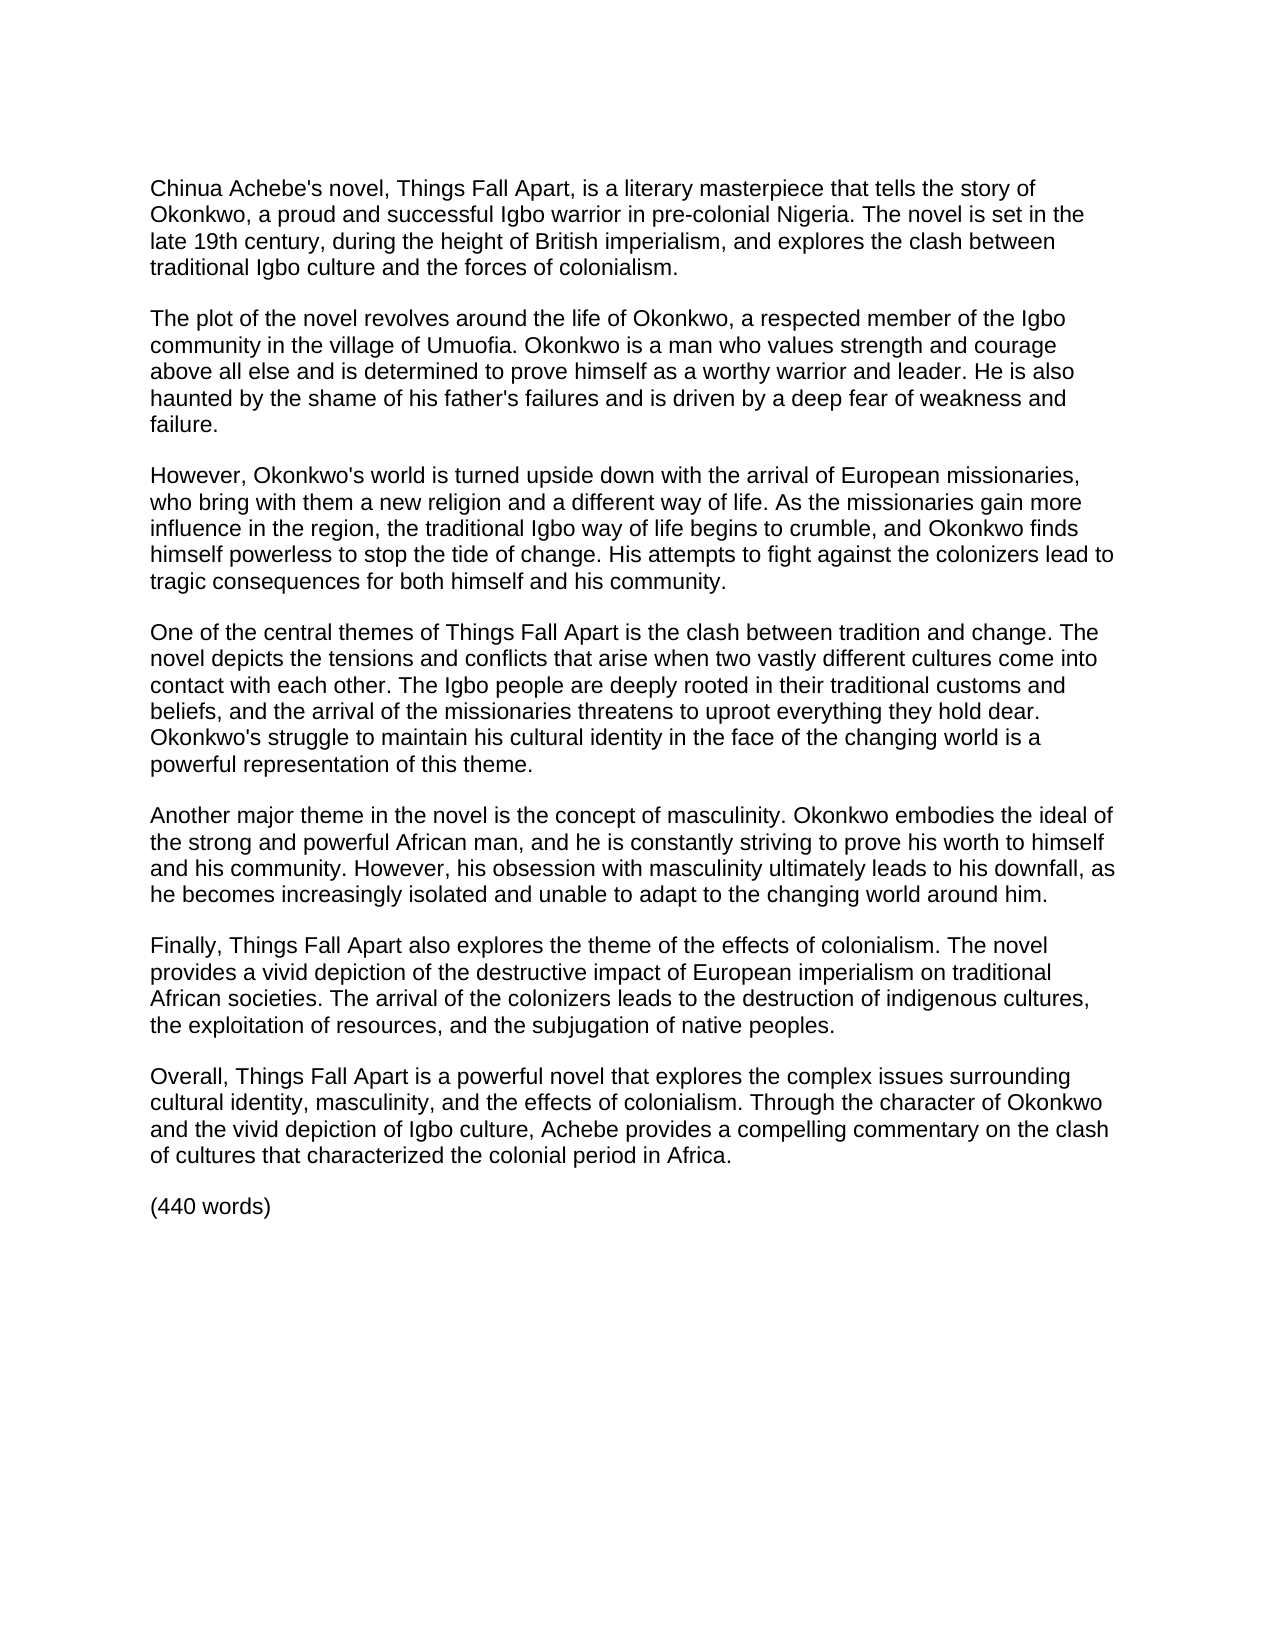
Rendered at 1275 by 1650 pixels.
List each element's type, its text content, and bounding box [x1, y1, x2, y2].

text One of the central themes of Things Fall Apart is the clash between tradition and change. The novel depicts the tensions and conflicts that arise when two vastly different cultures come into contact with each other. The Igbo people are deeply rooted in their traditional customs and beliefs, and the arrival of the missionaries threatens to uproot everything they hold dear. Okonkwo's struggle to maintain his cultural identity in the face of the changing world is a powerful representation of this theme. [150, 619, 1125, 777]
text Finally, Things Fall Apart also explores the theme of the effects of colonialism. The novel provides a vivid depiction of the destructive impact of European imperialism on traditional African societies. The arrival of the colonizers leads to the destruction of indigenous cultures, the exploitation of resources, and the subjugation of native peoples. [150, 932, 1125, 1038]
text However, Okonkwo's world is turned upside down with the arrival of European missionaries, who bring with them a new religion and a different way of life. As the missionaries gain more influence in the region, the traditional Igbo way of life begins to crumble, and Okonkwo finds himself powerless to stop the tide of change. His attempts to fight against the colonizers lead to tragic consequences for both himself and his community. [150, 462, 1125, 594]
text Chinua Achebe's novel, Things Fall Apart, is a literary masterpiece that tells the story of Okonkwo, a proud and successful Igbo warrior in pre-colonial Nigeria. The novel is set in the late 19th century, during the height of British imperialism, and explores the clash between traditional Igbo culture and the forces of colonialism. [150, 175, 1125, 280]
text (440 words) [150, 1193, 1125, 1220]
text Overall, Things Fall Apart is a powerful novel that explores the complex issues surrounding cultural identity, masculinity, and the effects of colonialism. Through the character of Okonkwo and the vivid depiction of Igbo culture, Achebe provides a compelling commentary on the clash of cultures that characterized the colonial period in Africa. [150, 1063, 1125, 1168]
text The plot of the novel revolves around the life of Okonkwo, a respected member of the Igbo community in the village of Umuofia. Okonkwo is a man who values strength and courage above all else and is determined to prove himself as a worthy warrior and leader. He is also haunted by the shame of his father's failures and is driven by a deep fear of weakness and failure. [150, 305, 1125, 437]
text Another major theme in the novel is the concept of masculinity. Okonkwo embodies the ideal of the strong and powerful African man, and he is constantly striving to prove his worth to himself and his community. However, his obsession with masculinity ultimately leads to his downfall, as he becomes increasingly isolated and unable to adapt to the changing world around him. [150, 802, 1125, 907]
